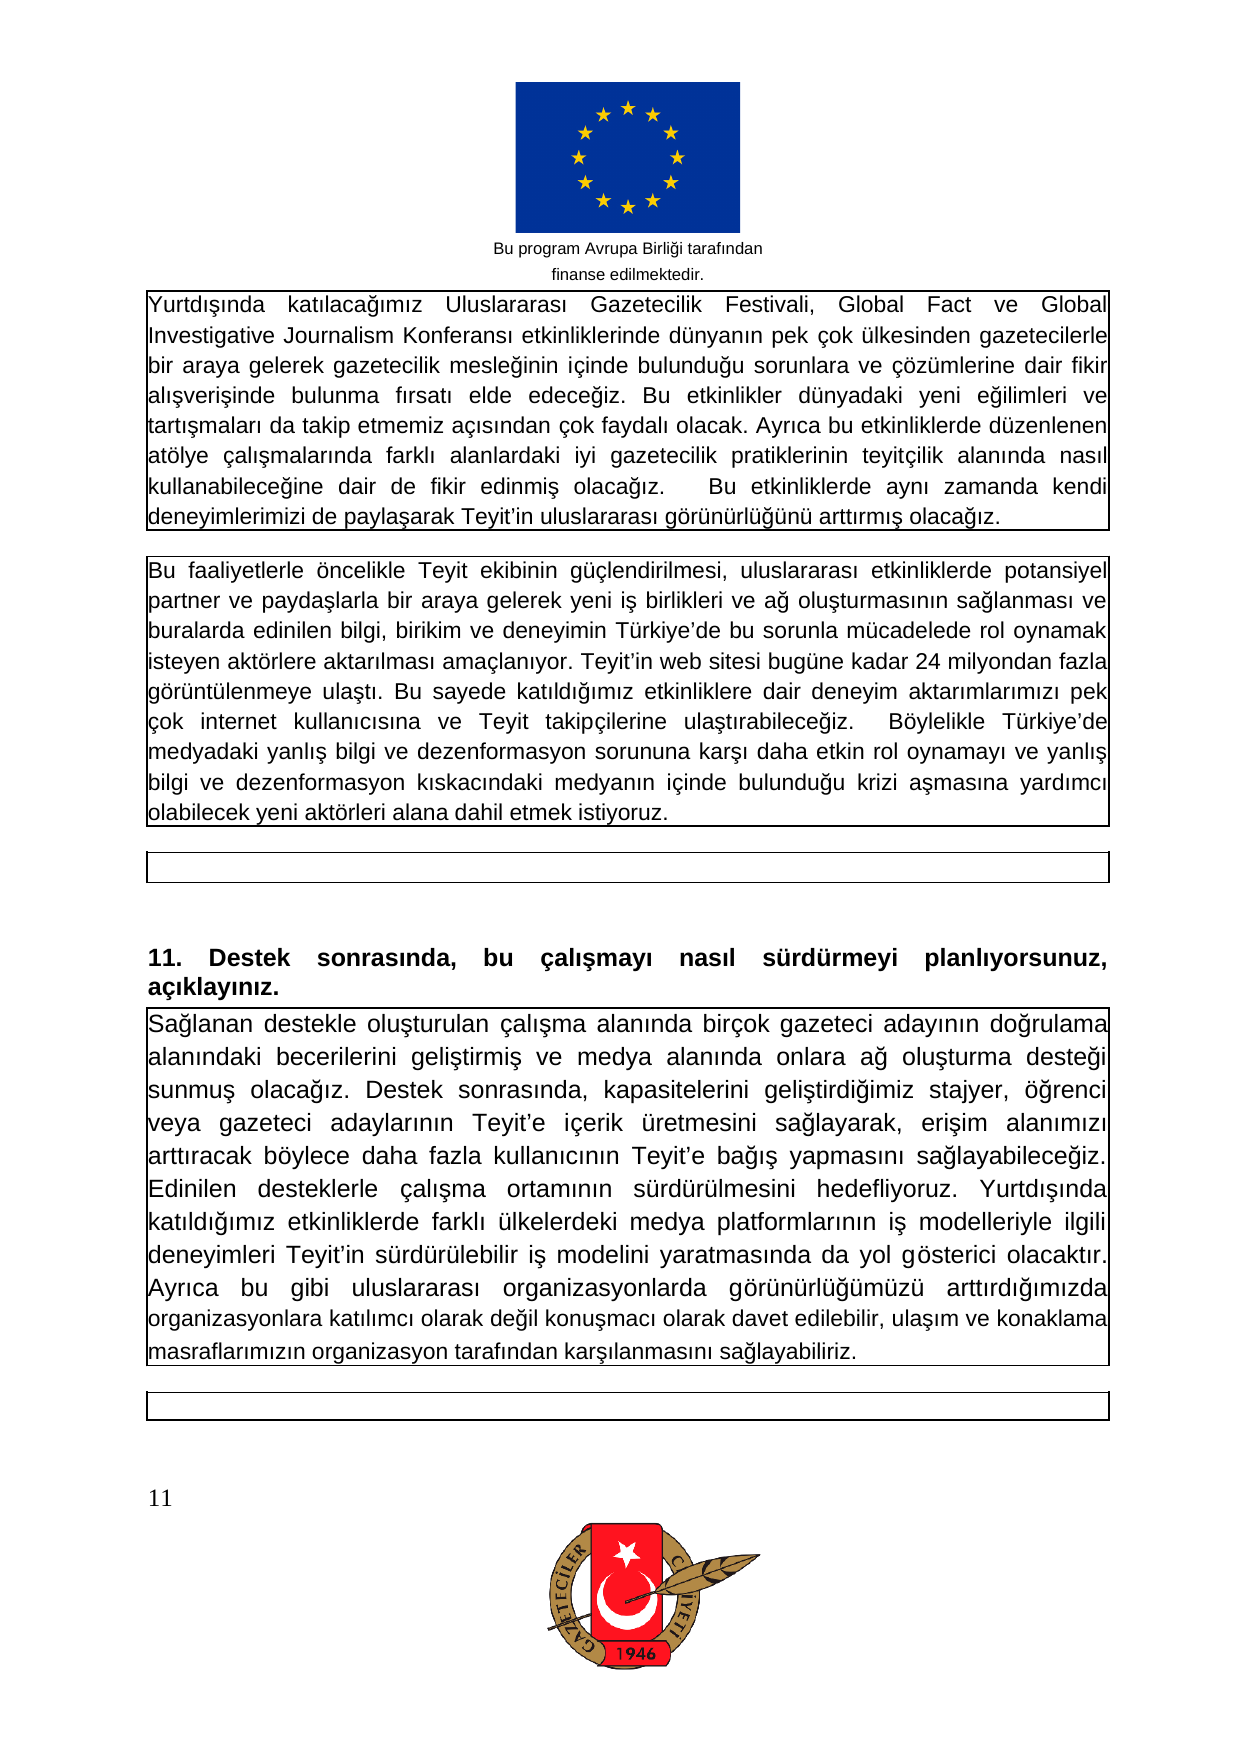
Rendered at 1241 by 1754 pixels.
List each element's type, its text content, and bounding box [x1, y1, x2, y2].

text Yurtdışında katılacağımız Uluslararası Gazetecilik Festivali, Global Fact ve Global Investigative Journalism Konferansı etkinliklerinde dünyanın pek çok ülkesinden gazetecilerle bir araya gelerek gazetecilik mesleğinin içinde bulunduğu sorunlara ve çözümlerine dair fikir alışverişinde bulunma fırsatı elde edeceğiz. Bu etkinlikler dünyadaki yeni eğilimleri ve tartışmaları da takip etmemiz açısından çok faydalı olacak. Ayrıca bu etkinliklerde düzenlenen atölye çalışmalarında farklı alanlardaki iyi gazetecilik pratiklerinin teyitçilik alanında nasıl kullanabileceğine dair de fikir edinmiş olacağız. Bu etkinliklerde aynı zamanda kendi deneyimlerimizi de paylaşarak Teyit’in uluslararası görünürlüğünü arttırmış olacağız. [148, 292, 1108, 529]
text 11. Destek sonrasında, bu çalışmayı nasıl sürdürmeyi planlıyorsunuz, açıklayınız. [148, 943, 1108, 1001]
text Sağlanan destekle oluşturulan çalışma alanında birçok gazeteci adayının doğrulama alanındaki becerilerini geliştirmiş ve medya alanında onlara ağ oluşturma desteği sunmuş olacağız. Destek sonrasında, kapasitelerini geliştirdiğimiz stajyer, öğrenci veya gazeteci adaylarının Teyit’e içerik üretmesini sağlayarak, erişim alanımızı arttıracak böylece daha fazla kullanıcının Teyit’e bağış yapmasını sağlayabileceğiz. Edinilen desteklerle çalışma ortamının sürdürülmesini hedefliyoruz. Yurtdışında katıldığımız etkinliklerde farklı ülkelerdeki medya platformlarının iş modelleriyle ilgili deneyimleri Teyit’in sürdürülebilir iş modelini yaratmasında da yol gösterici olacaktır. Ayrıca bu gibi uluslararası organizasyonlarda görünürlüğümüzü arttırdığımızda organizasyonlara katılımcı olarak değil konuşmacı olarak davet edilebilir, ulaşım ve konaklama masraflarımızın organizasyon tarafından karşılanmasını sağlayabiliriz. [148, 1009, 1108, 1365]
picture [491, 1518, 765, 1674]
picture [515, 82, 741, 233]
text Bu faaliyetlerle öncelikle Teyit ekibinin güçlendirilmesi, uluslararası etkinliklerde potansiyel partner ve paydaşlarla bir araya gelerek yeni iş birlikleri ve ağ oluşturmasının sağlanması ve buralarda edinilen bilgi, birikim ve deneyimin Türkiye’de bu sorunla mücadelede rol oynamak isteyen aktörlere aktarılması amaçlanıyor. Teyit’in web sitesi bugüne kadar 24 milyondan fazla görüntülenmeye ulaştı. Bu sayede katıldığımız etkinliklere dair deneyim aktarımlarımızı pek çok internet kullanıcısına ve Teyit takipçilerine ulaştırabileceğiz. Böylelikle Türkiye’de medyadaki yanlış bilgi ve dezenformasyon sorununa karşı daha etkin rol oynamayı ve yanlış bilgi ve dezenformasyon kıskacındaki medyanın içinde bulunduğu krizi aşmasına yardımcı olabilecek yeni aktörleri alana dahil etmek istiyoruz. [148, 557, 1108, 825]
